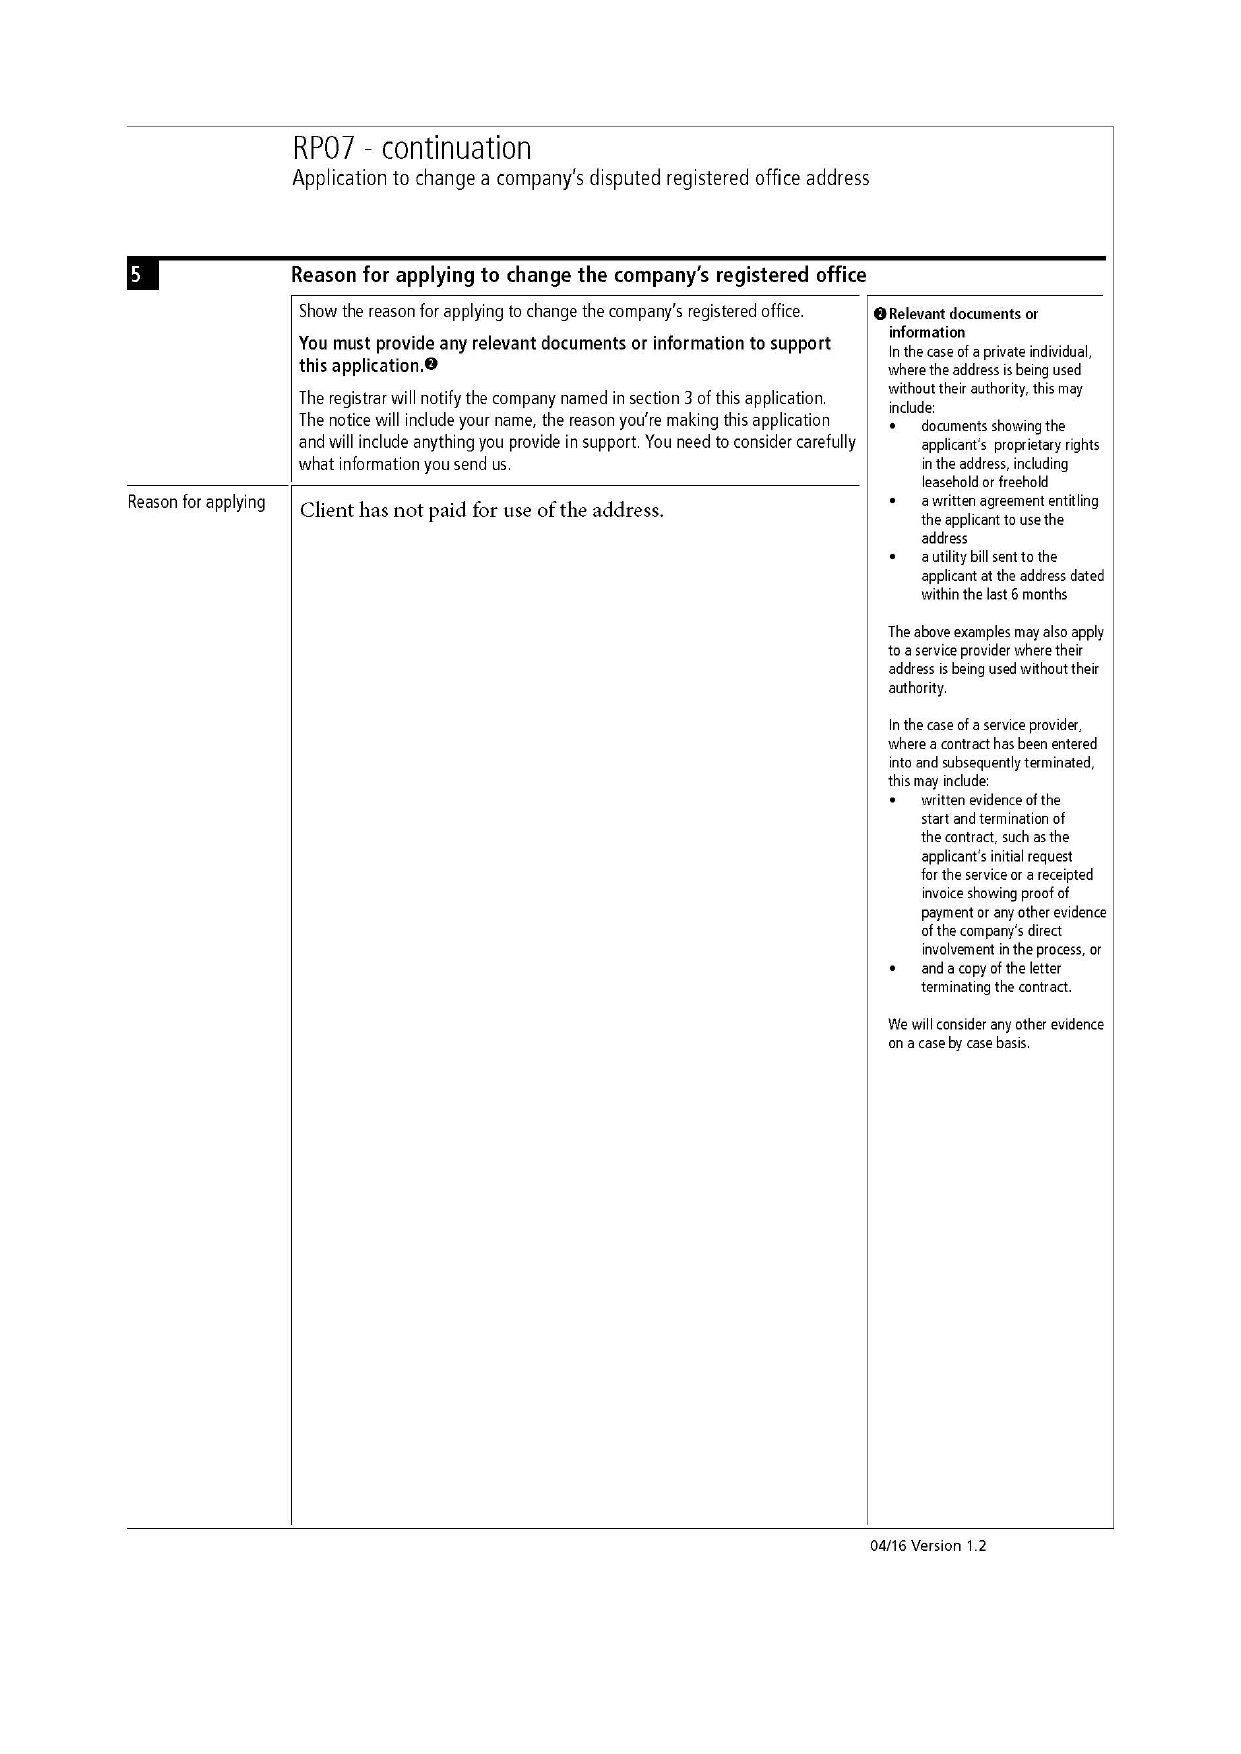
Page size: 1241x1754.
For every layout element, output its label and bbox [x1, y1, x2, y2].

picture [75, 75, 1166, 1617]
